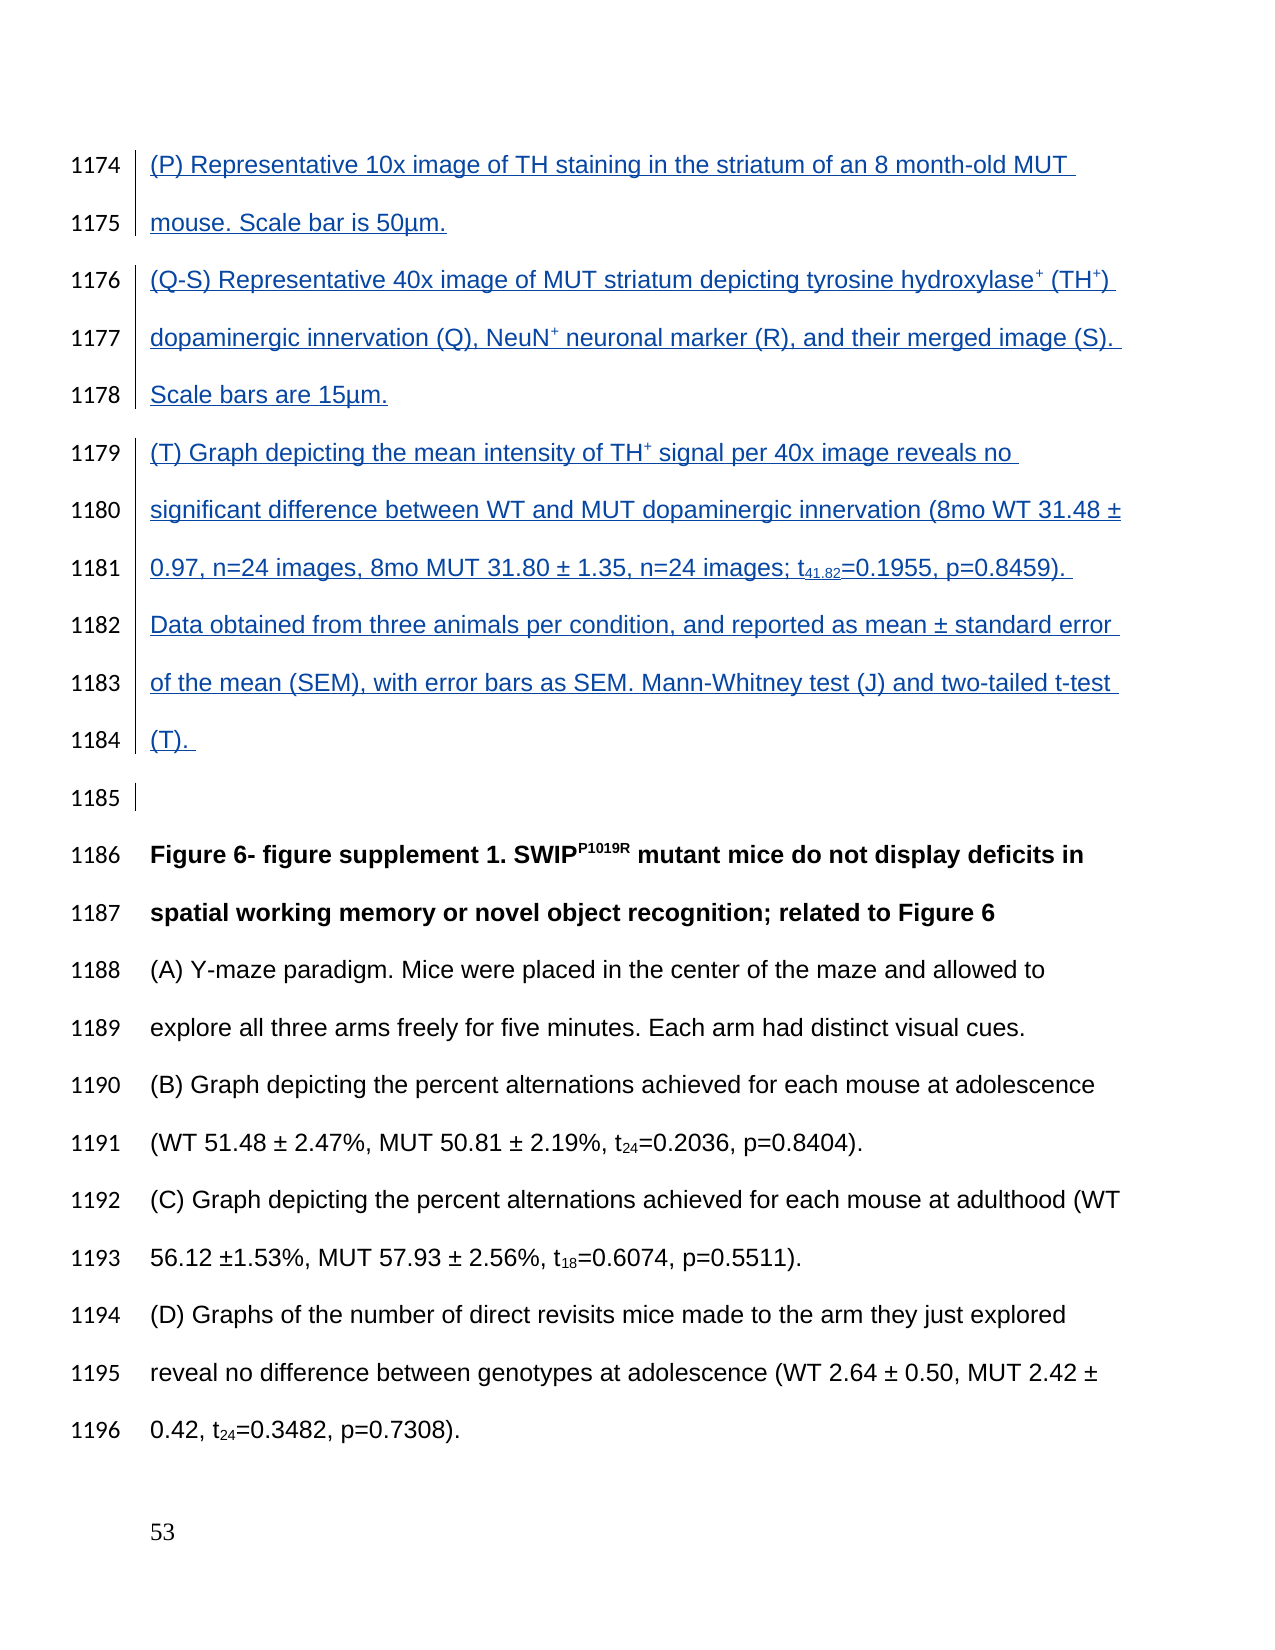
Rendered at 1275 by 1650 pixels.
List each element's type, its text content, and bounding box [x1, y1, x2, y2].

text (A) Y-maze paradigm. Mice were placed in the center of the maze and allowed to explore all three arms freely for five minutes. Each arm had distinct visual cues. [150, 955, 1125, 1041]
text Figure 6- figure supplement 1. SWIPP1019R mutant mice do not display deficits in spatial working memory or novel object recognition; related to Figure 6 [150, 840, 1125, 926]
text (D) Graphs of the number of direct revisits mice made to the arm they just explored reveal no difference between genotypes at adolescence (WT 2.64 ± 0.50, MUT 2.42 ± 0.42, t24=0.3482, p=0.7308). [150, 1300, 1125, 1444]
text (B) Graph depicting the percent alternations achieved for each mouse at adolescence (WT 51.48 ± 2.47%, MUT 50.81 ± 2.19%, t24=0.2036, p=0.8404). [150, 1070, 1125, 1156]
text (C) Graph depicting the percent alternations achieved for each mouse at adulthood (WT 56.12 ±1.53%, MUT 57.93 ± 2.56%, t18=0.6074, p=0.5511). [150, 1185, 1125, 1271]
